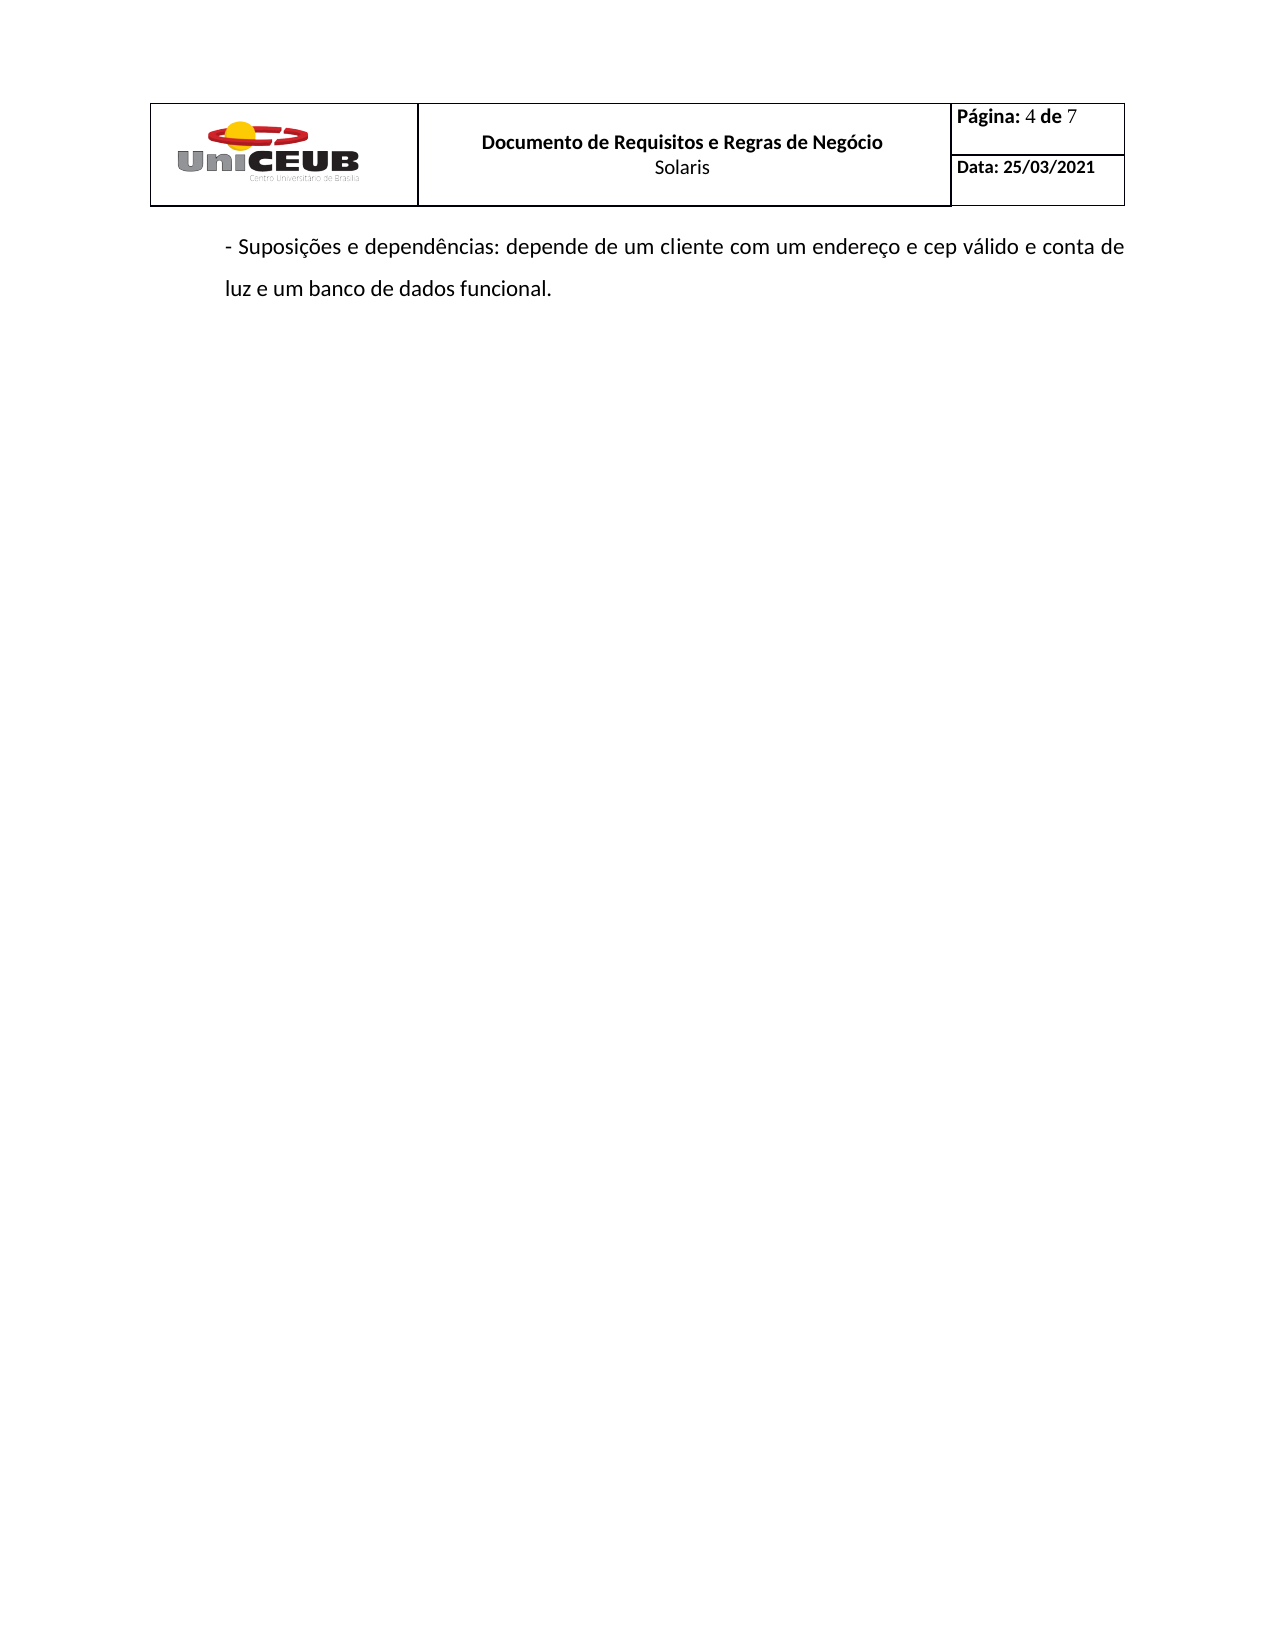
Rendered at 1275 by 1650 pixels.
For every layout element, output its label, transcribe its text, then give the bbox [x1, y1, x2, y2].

picture [175, 113, 360, 189]
text - Suposições e dependências: depende de um cliente com um endereço e cep válido e conta de luz e um banco de dados funcional. [225, 232, 1125, 302]
